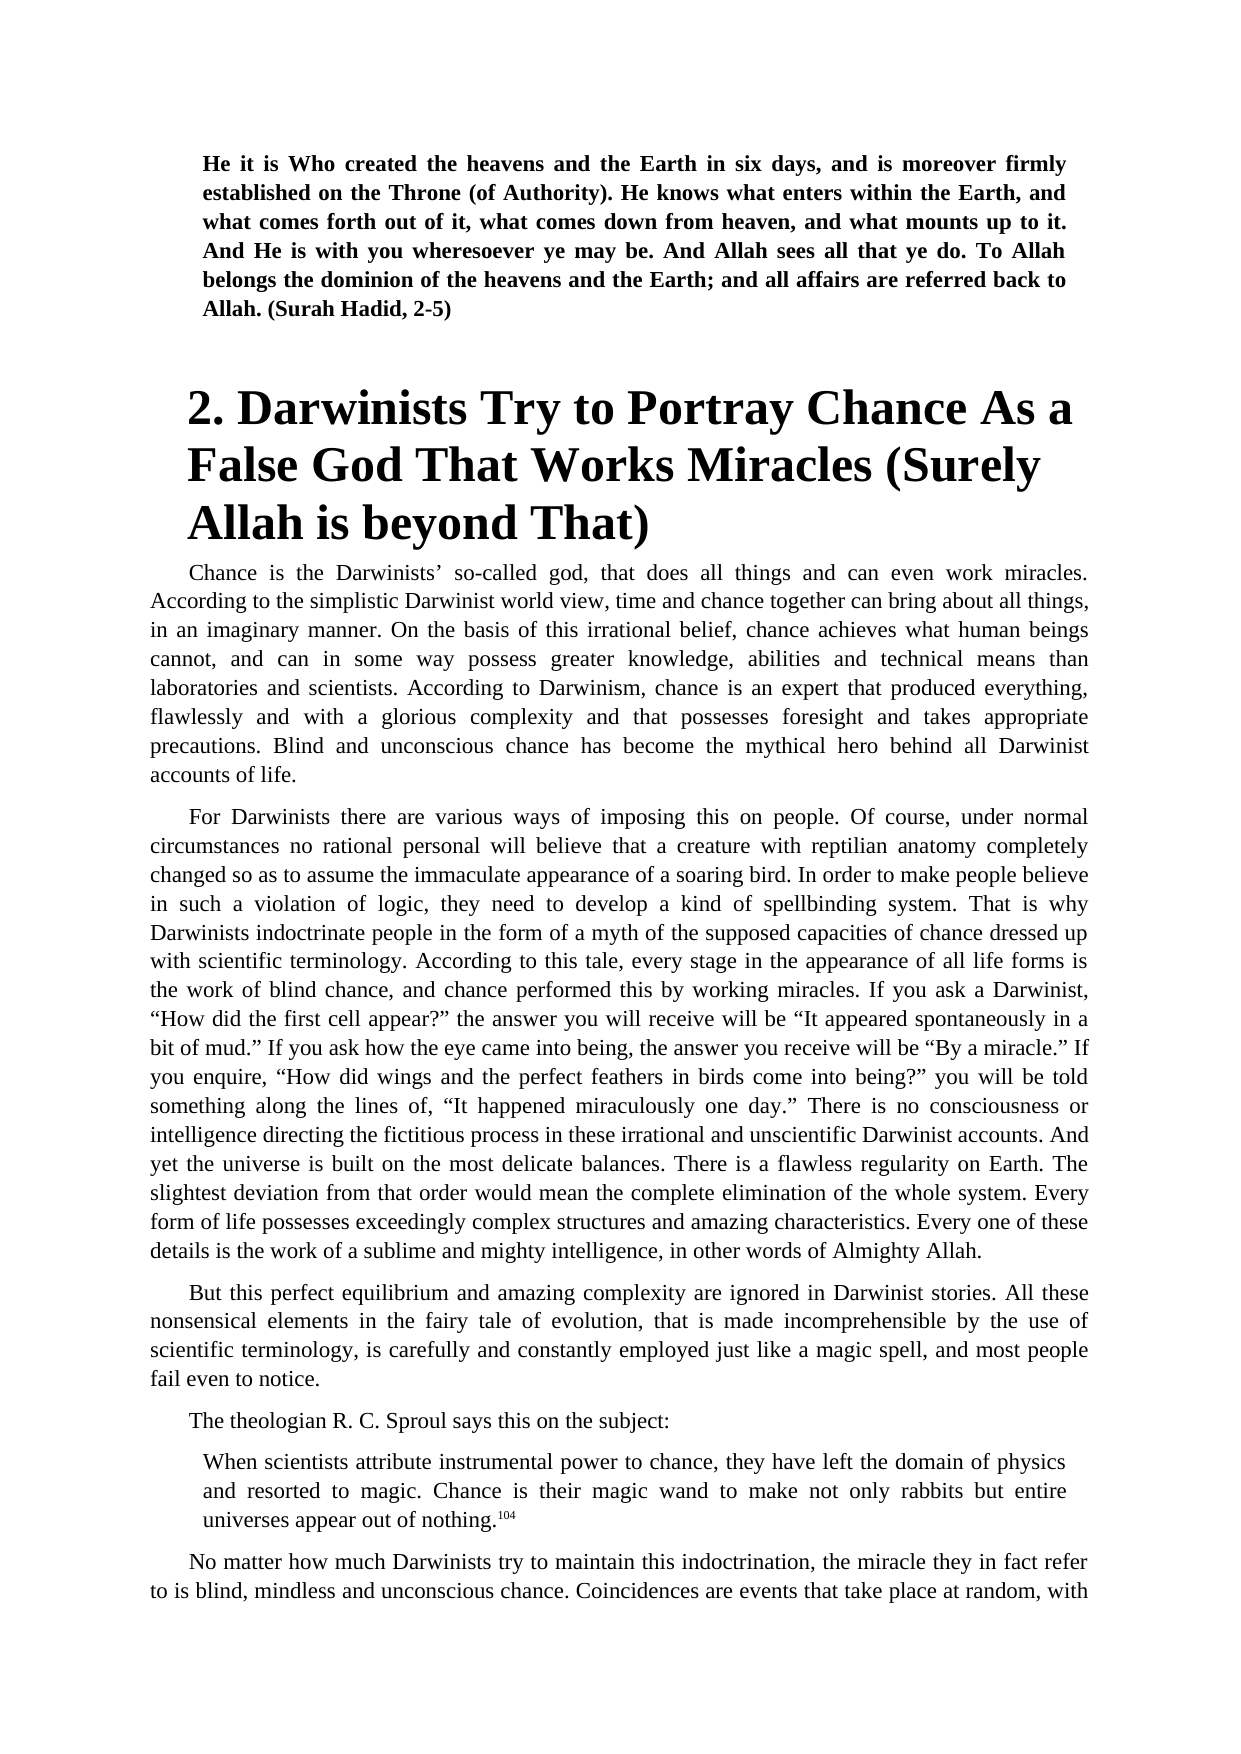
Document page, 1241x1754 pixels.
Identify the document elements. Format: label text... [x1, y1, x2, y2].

text The theologian R. C. Sproul says this on the subject: [150, 1407, 1090, 1433]
text 2. Darwinists Try to Portray Chance As a False God That Works Miracles (Surely Allah is beyond That) [187, 378, 1090, 550]
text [150, 1548, 1090, 1603]
text When scientists attribute instrumental power to chance, they have left the domain of physics and resorted to magic. Chance is their magic wand to make not only rabbits but entire universes appear out of nothing.104 [203, 1448, 1068, 1533]
text But this perfect equilibrium and amazing complexity are ignored in Darwinist stories. All these nonsensical elements in the fairy tale of evolution, that is made incomprehensible by the use of scientific terminology, is carefully and constantly employed just like a magic spell, and most people fail even to notice. [150, 1278, 1090, 1392]
text He it is Who created the heavens and the Earth in six days, and is moreover firmly established on the Throne (of Authority). He knows what enters within the Earth, and what comes forth out of it, what comes down from heaven, and what mounts up to it. And He is with you wheresoever ye may be. And Allah sees all that ye do. To Allah belongs the dominion of the heavens and the Earth; and all affairs are referred back to Allah. (Surah Hadid, 2-5) [202, 150, 1068, 321]
text Chance is the Darwinists’ so-called god, that does all things and can even work miracles. According to the simplistic Darwinist world view, time and chance together can bring about all things, in an imaginary manner. On the basis of this irrational belief, chance achieves what human beings cannot, and can in some way possess greater knowledge, abilities and technical means than laboratories and scientists. According to Darwinism, chance is an expert that produced everything, flawlessly and with a glorious complexity and that possesses foresight and takes appropriate precautions. Blind and unconscious chance has become the mythical hero behind all Darwinist accounts of life. [150, 558, 1090, 788]
text For Darwinists there are various ways of imposing this on people. Of course, under normal circumstances no rational personal will believe that a creature with reptilian anatomy completely changed so as to assume the immaculate appearance of a soaring bird. In order to make people believe in such a violation of logic, they need to develop a kind of spellbinding system. That is why Darwinists indoctrinate people in the form of a myth of the supposed capacities of chance dressed up with scientific terminology. According to this tale, every stage in the appearance of all life forms is the work of blind chance, and chance performed this by working miracles. If you ask a Darwinist, “How did the first cell appear?” the answer you will receive will be “It appeared spontaneously in a bit of mud.” If you ask how the eye came into being, the answer you receive will be “By a miracle.” If you enquire, “How did wings and the perfect feathers in birds come into being?” you will be told something along the lines of, “It happened miraculously one day.” There is no consciousness or intelligence directing the fictitious process in these irrational and unscientific Darwinist accounts. And yet the universe is built on the most delicate balances. There is a flawless regularity on Earth. The slightest deviation from that order would mean the complete elimination of the whole system. Every form of life possesses exceedingly complex structures and amazing characteristics. Every one of these details is the work of a sublime and mighty intelligence, in other words of Almighty Allah. [150, 803, 1090, 1263]
